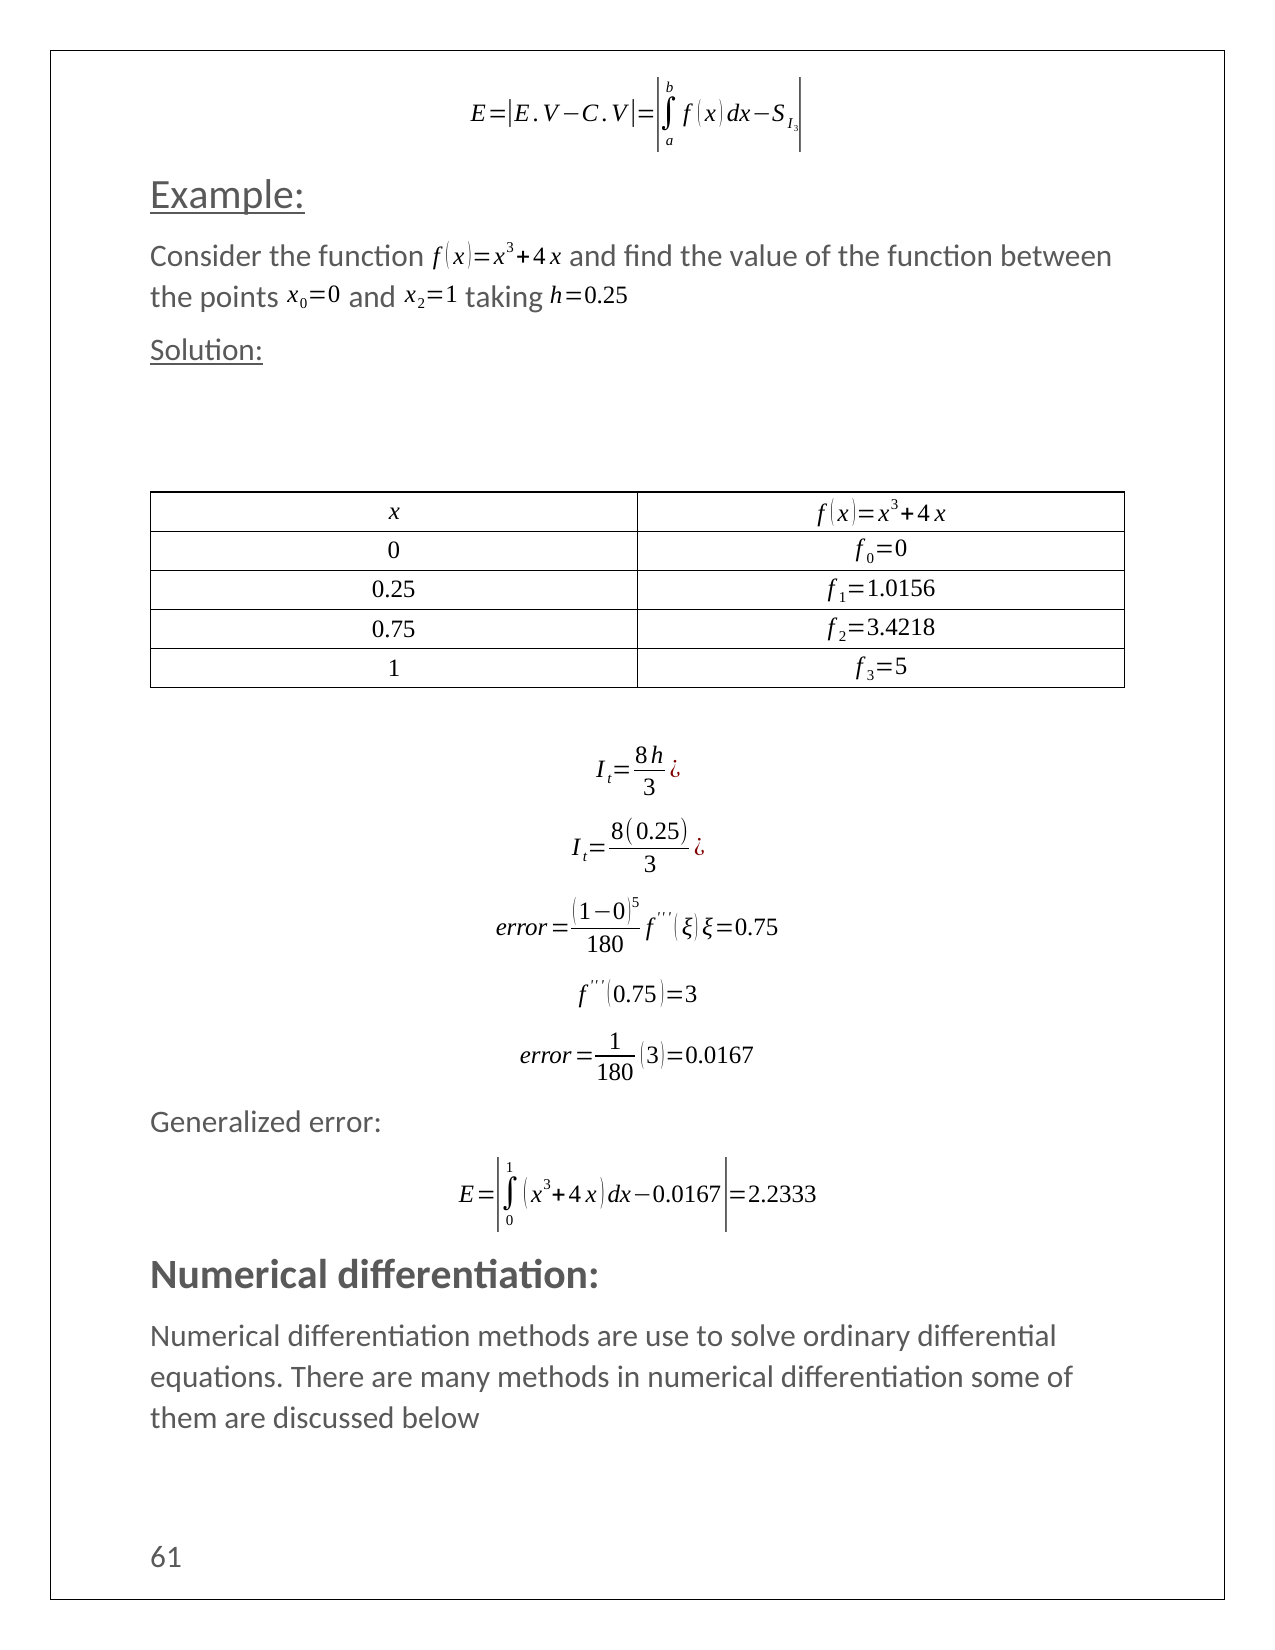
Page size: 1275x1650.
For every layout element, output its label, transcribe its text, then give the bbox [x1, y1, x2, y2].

table_cell [638, 610, 1124, 648]
text Generalized error: [150, 1102, 1125, 1140]
table_cell [638, 649, 1124, 687]
table_cell [151, 649, 637, 687]
text Numerical differentiation methods are use to solve ordinary differential equations. There are many methods in numerical differentiation some of them are discussed below [150, 1316, 1125, 1436]
table_cell [638, 532, 1124, 570]
table_cell [151, 571, 637, 609]
text Solution: [150, 330, 1125, 368]
text Example: [150, 168, 1125, 219]
text Consider the function and find the value of the function between the points and taking [150, 236, 1125, 315]
table_cell [151, 610, 637, 648]
table_cell [151, 532, 637, 570]
text Numerical differentiation: [150, 1248, 1125, 1299]
table_cell [638, 571, 1124, 609]
table_header [151, 493, 637, 531]
table_header [638, 493, 1124, 531]
